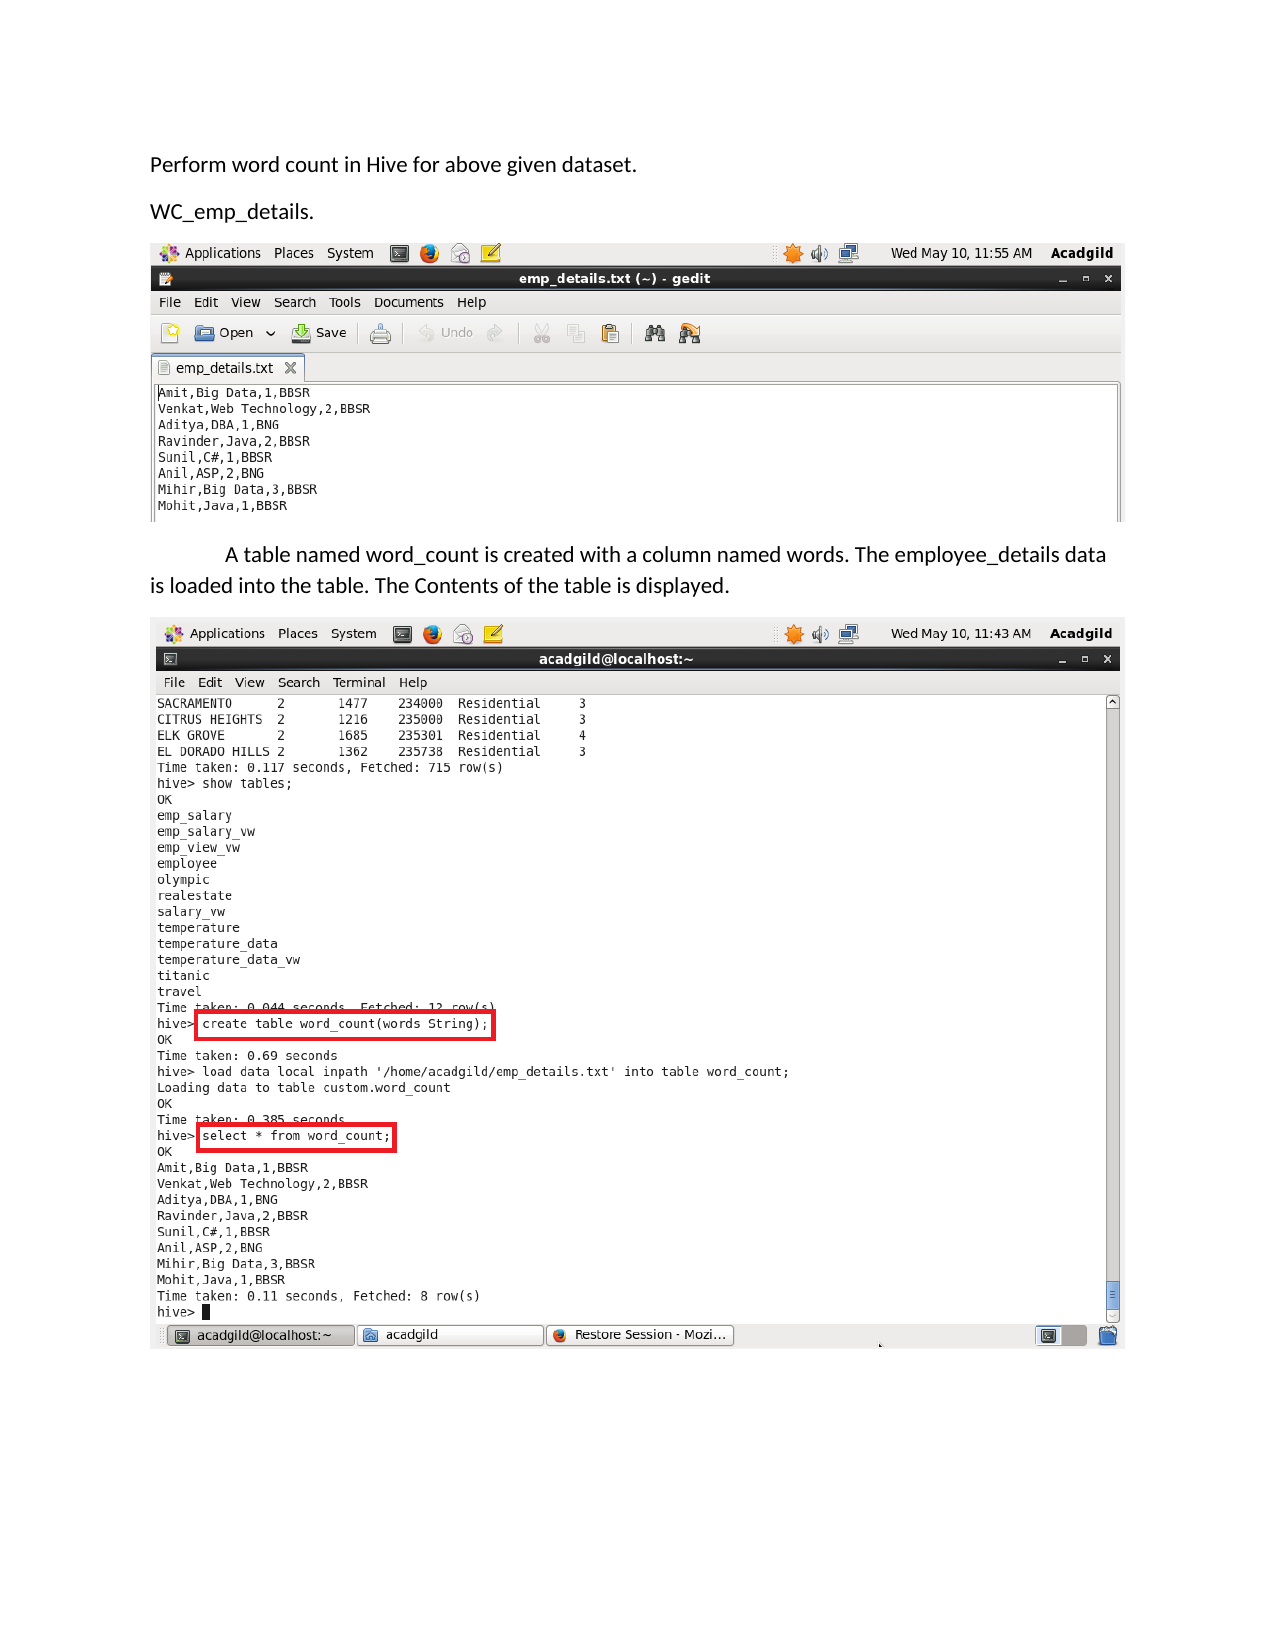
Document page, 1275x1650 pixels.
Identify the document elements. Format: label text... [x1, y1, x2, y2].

text A table named word_count is created with a column named words. The employee_details data is loaded into the table. The Contents of the table is displayed. [150, 541, 1125, 599]
text Perform word count in Hive for above given dataset. [150, 150, 1125, 178]
text WC_emp_details. [150, 197, 1125, 225]
picture [150, 243, 1125, 522]
picture [150, 617, 1125, 1349]
